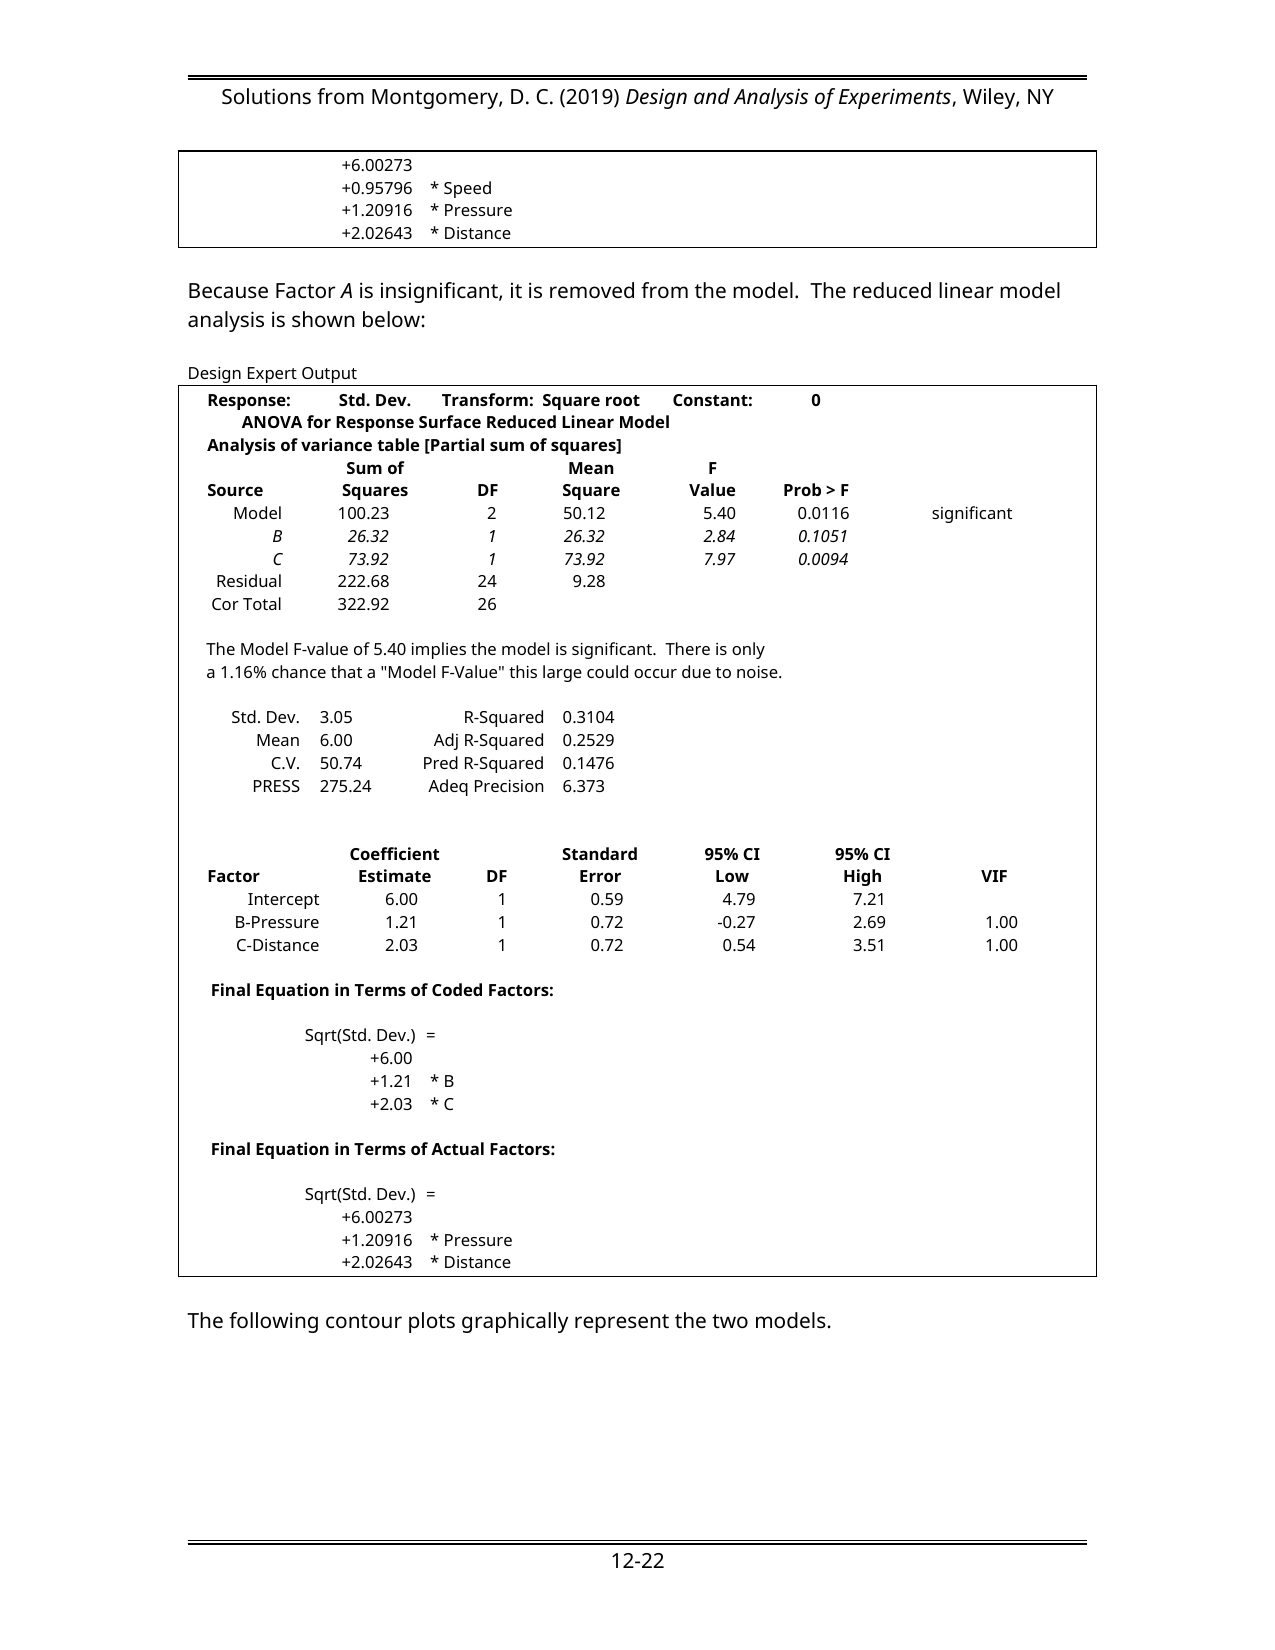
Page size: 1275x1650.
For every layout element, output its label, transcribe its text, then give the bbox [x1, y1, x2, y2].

text Factor Estimate DF Error Low High VIF [187, 865, 1087, 888]
text +6.00273 [179, 152, 1096, 176]
text +2.02643 * Distance [179, 218, 1096, 247]
text +0.95796 * Speed [187, 176, 1087, 199]
text Residual 222.68 24 9.28 [187, 570, 1087, 593]
text Final Equation in Terms of Actual Factors: [187, 1138, 1087, 1160]
text Final Equation in Terms of Coded Factors: [187, 979, 1087, 1001]
text C.V. 50.74 Pred R-Squared 0.1476 [187, 752, 1087, 774]
text Sqrt(Std. Dev.) = [187, 1183, 1087, 1206]
text Analysis of variance table [Partial sum of squares] [187, 434, 1087, 456]
text The Model F-value of 5.40 implies the model is significant. There is only [187, 638, 1087, 661]
text a 1.16% chance that a "Model F-Value" this large could occur due to noise. [187, 661, 1087, 683]
text Cor Total 322.92 26 [187, 593, 1087, 615]
text Sum of Mean F [187, 456, 1087, 479]
text The following contour plots graphically represent the two models. [187, 1306, 1087, 1334]
text Mean 6.00 Adj R-Squared 0.2529 [187, 729, 1087, 752]
text PRESS 275.24 Adeq Precision 6.373 [187, 774, 1087, 797]
text C-Distance 2.03 1 0.72 0.54 3.51 1.00 [187, 933, 1087, 956]
text +2.02643 * Distance [179, 1247, 1096, 1276]
text ANOVA for Response Surface Reduced Linear Model [187, 411, 1087, 434]
text B-Pressure 1.21 1 0.72 -0.27 2.69 1.00 [187, 911, 1087, 933]
text C 73.92 1 73.92 7.97 0.0094 [187, 547, 1087, 570]
text +1.20916 * Pressure [187, 199, 1087, 218]
text +6.00273 [187, 1206, 1087, 1228]
text Sqrt(Std. Dev.) = [187, 1024, 1087, 1047]
text Intercept 6.00 1 0.59 4.79 7.21 [187, 888, 1087, 911]
text Std. Dev. 3.05 R-Squared 0.3104 [187, 706, 1087, 729]
text Response: Std. Dev. Transform: Square root Constant: 0 [179, 386, 1096, 411]
text +2.03 * C [187, 1092, 1087, 1115]
text Model 100.23 2 50.12 5.40 0.0116 significant [187, 502, 1087, 524]
text B 26.32 1 26.32 2.84 0.1051 [187, 524, 1087, 547]
text Because Factor A is insignificant, it is removed from the model. The reduced linear model analysis is shown below: [187, 277, 1087, 333]
text Coefficient Standard 95% CI 95% CI [187, 842, 1087, 865]
text +6.00 [187, 1047, 1087, 1069]
text Design Expert Output [187, 362, 1087, 384]
text +1.21 * B [187, 1069, 1087, 1092]
text +1.20916 * Pressure [187, 1228, 1087, 1247]
text Source Squares Value Prob > F [187, 479, 1087, 502]
